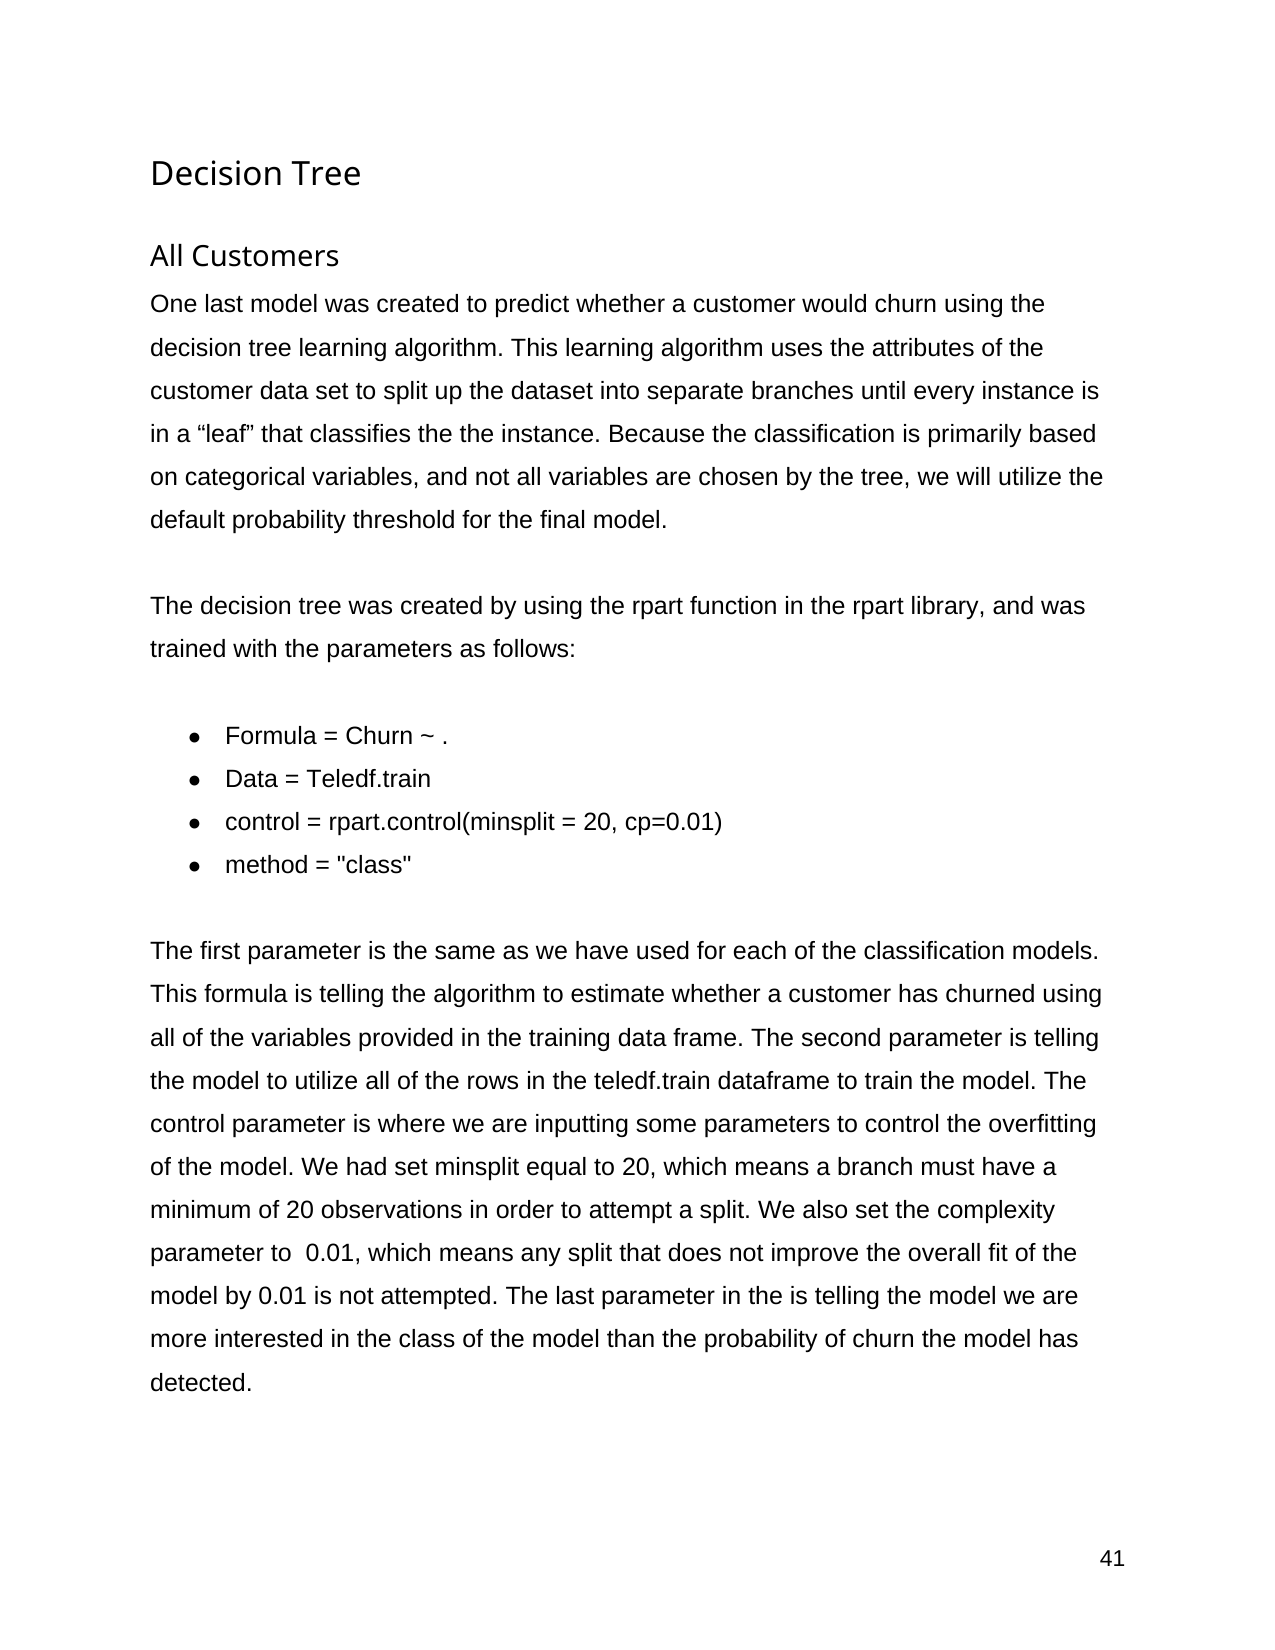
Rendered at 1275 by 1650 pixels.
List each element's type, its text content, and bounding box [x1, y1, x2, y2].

list Formula = Churn ~ . [187, 721, 1125, 749]
subtitle Decision Tree [150, 150, 1125, 195]
list method = "class" [187, 850, 1125, 879]
subtitle All Customers [150, 236, 1125, 275]
text The first parameter is the same as we have used for each of the classification models. This formula is telling the algorithm to estimate whether a customer has churned using all of the variables provided in the training data frame. The second parameter is telling the model to utilize all of the rows in the teledf.train dataframe to train the model. The control parameter is where we are inputting some parameters to control the overfitting of the model. We had set minsplit equal to 20, which means a branch must have a minimum of 20 observations in order to attempt a split. We also set the complexity parameter to 0.01, which means any split that does not improve the overall fit of the model by 0.01 is not attempted. The last parameter in the is telling the model we are more interested in the class of the model than the probability of churn the model has detected. [150, 936, 1125, 1396]
list control = rpart.control(minsplit = 20, cp=0.01) [187, 807, 1125, 836]
text One last model was created to predict whether a customer would churn using the decision tree learning algorithm. This learning algorithm uses the attributes of the customer data set to split up the dataset into separate branches until every instance is in a “leaf” that classifies the the instance. Because the classification is primarily based on categorical variables, and not all variables are chosen by the tree, we will utilize the default probability threshold for the final model. [150, 289, 1125, 534]
text The decision tree was created by using the rpart function in the rpart library, and was trained with the parameters as follows: [150, 591, 1125, 663]
list Data = Teledf.train [187, 764, 1125, 793]
